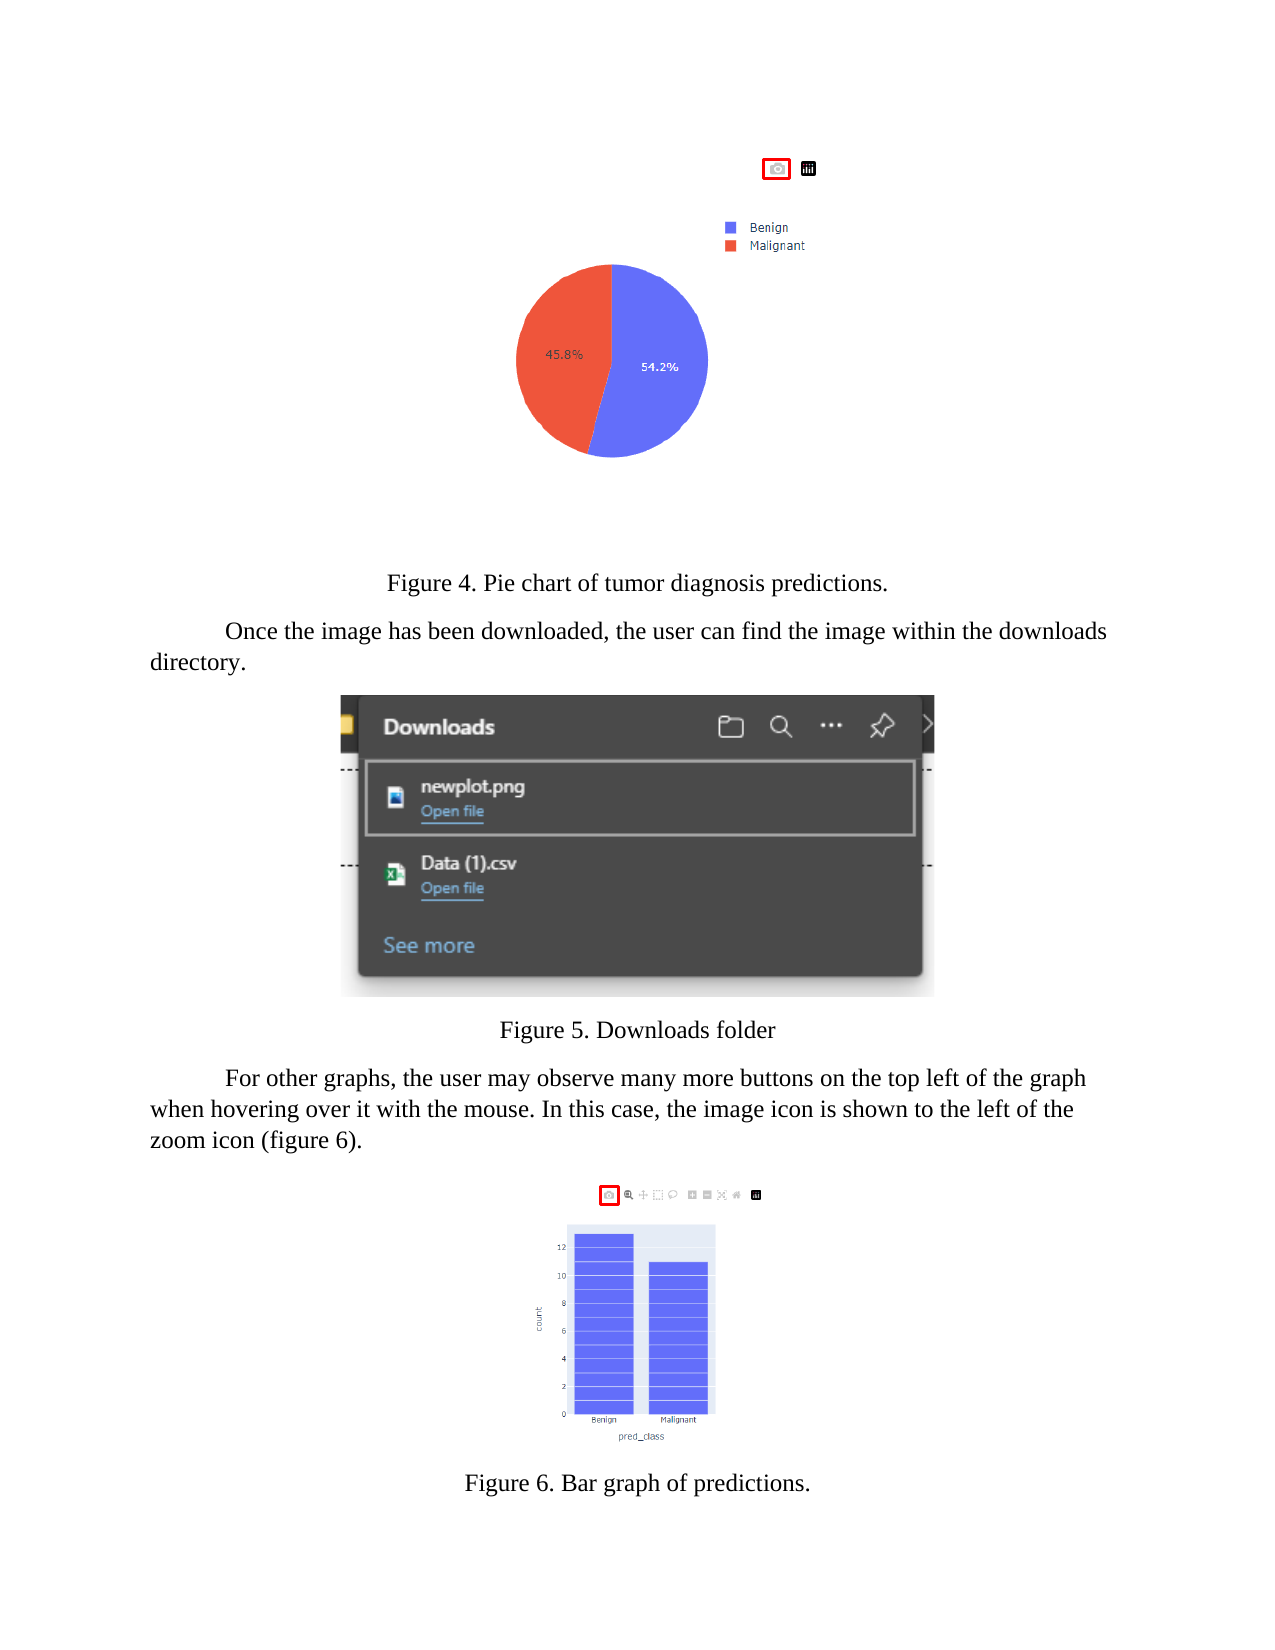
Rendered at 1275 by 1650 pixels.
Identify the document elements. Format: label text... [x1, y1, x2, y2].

picture [507, 1172, 768, 1449]
picture [438, 150, 837, 550]
text For other graphs, the user may observe many more buttons on the top left of the graph when hovering over it with the mouse. In this case, the image icon is shown to the left of the zoom icon (figure 6). [150, 1063, 1125, 1154]
text Figure 6. Bar graph of predictions. [150, 1468, 1125, 1496]
text Once the image has been downloaded, the user can find the image within the downloads directory. [150, 616, 1125, 676]
picture [340, 695, 935, 997]
text Figure 5. Downloads folder [150, 1015, 1125, 1044]
text Figure 4. Pie chart of tumor diagnosis predictions. [150, 568, 1125, 597]
